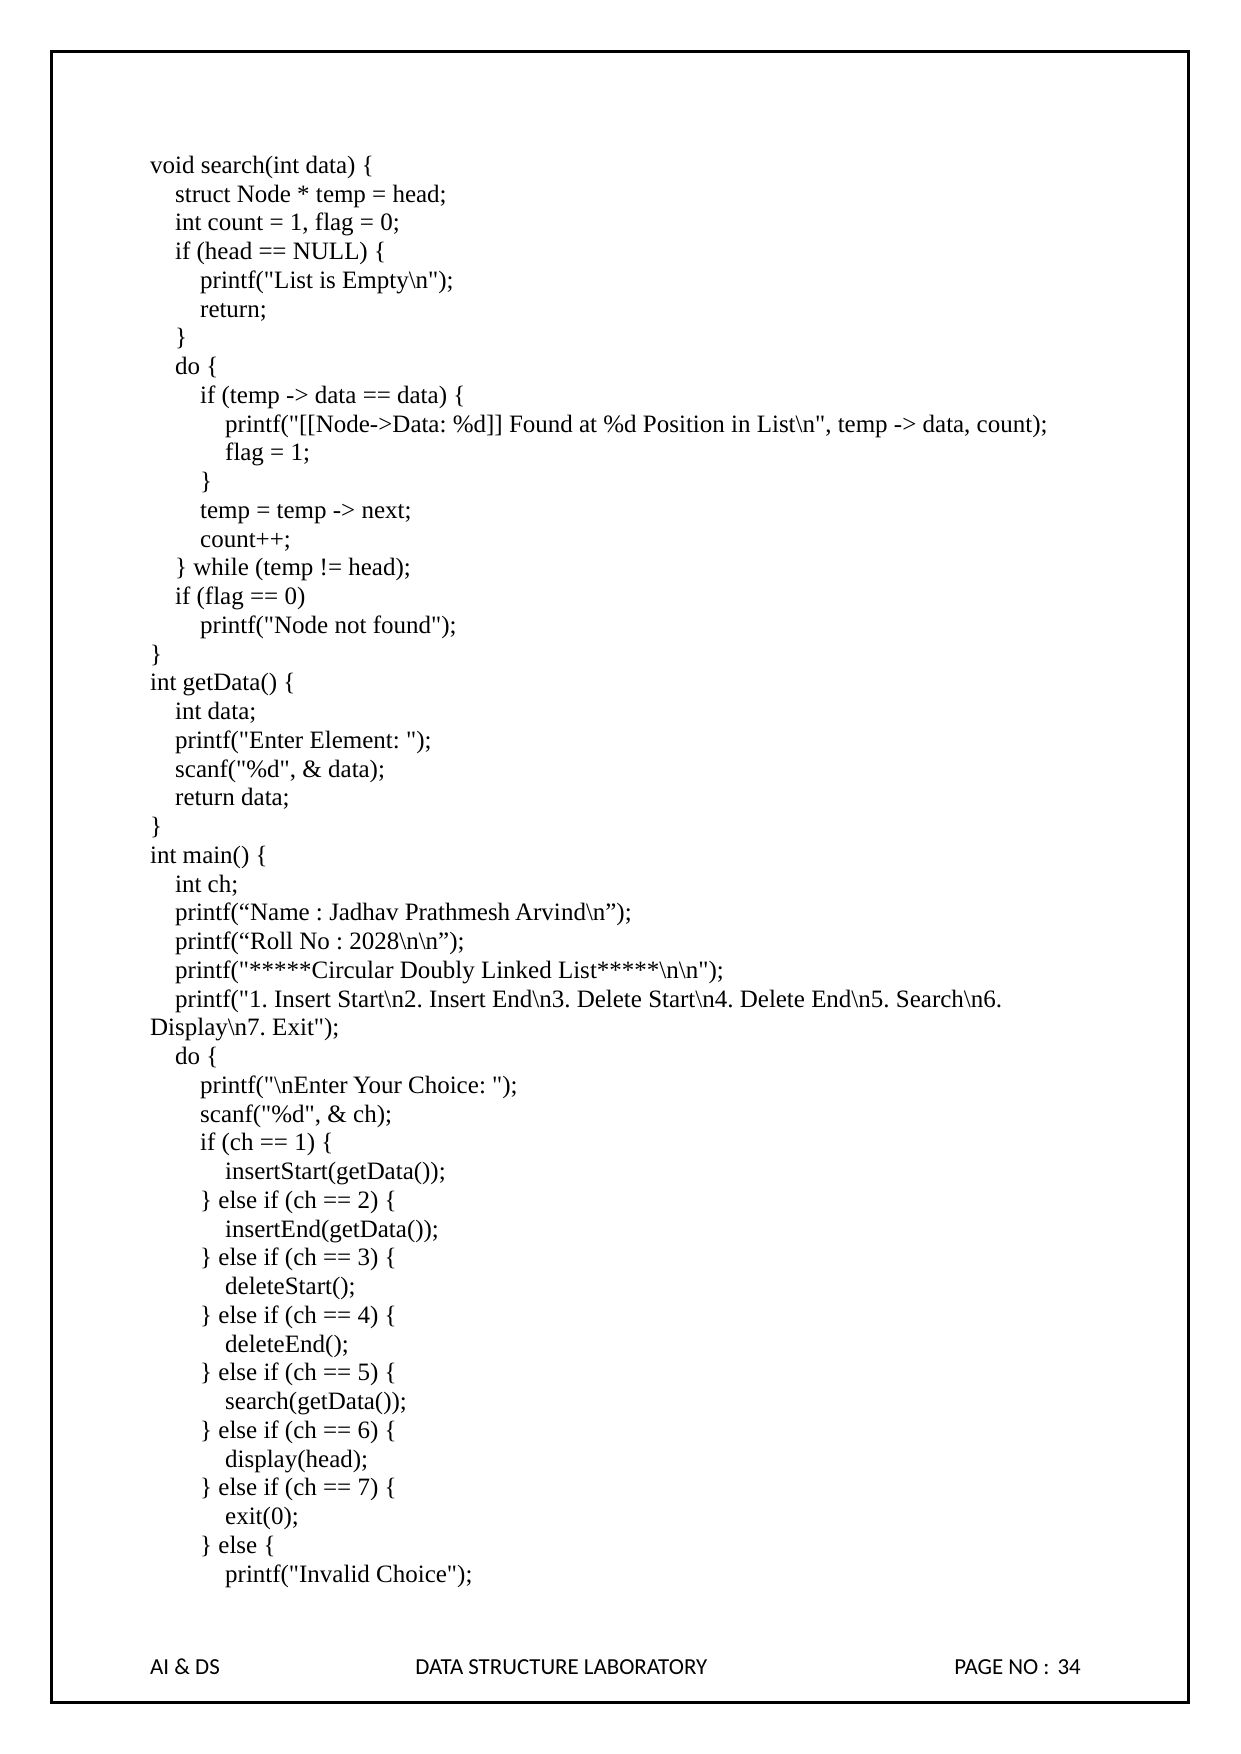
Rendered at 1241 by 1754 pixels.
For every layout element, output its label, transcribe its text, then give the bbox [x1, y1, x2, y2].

text int getData() { [150, 667, 1090, 696]
text if (head == NULL) { [150, 236, 1090, 265]
text printf("*****Circular Doubly Linked List*****\n\n"); [150, 955, 1090, 984]
text } else if (ch == 2) { [150, 1185, 1090, 1214]
text return; [150, 294, 1090, 322]
text } else if (ch == 3) { [150, 1242, 1090, 1271]
text printf("[[Node->Data: %d]] Found at %d Position in List\n", temp -> data, count); [150, 409, 1090, 437]
text printf(“Name : Jadhav Prathmesh Arvind\n”); [150, 897, 1090, 926]
text if (temp -> data == data) { [150, 380, 1090, 409]
text } else { [150, 1530, 1090, 1559]
text } while (temp != head); [150, 552, 1090, 581]
text int main() { [150, 840, 1090, 869]
text insertStart(getData()); [150, 1156, 1090, 1185]
text deleteStart(); [150, 1271, 1090, 1300]
text printf("Node not found"); [150, 610, 1090, 639]
text } else if (ch == 7) { [150, 1472, 1090, 1501]
text printf("Enter Element: "); [150, 725, 1090, 754]
text deleteEnd(); [150, 1329, 1090, 1357]
text exit(0); [150, 1501, 1090, 1530]
text printf(“Roll No : 2028\n\n”); [150, 926, 1090, 955]
text } else if (ch == 4) { [150, 1300, 1090, 1329]
text return data; [150, 782, 1090, 811]
text printf("List is Empty\n"); [150, 265, 1090, 294]
text } else if (ch == 5) { [150, 1357, 1090, 1386]
text } [150, 466, 1090, 495]
text scanf("%d", & ch); [150, 1099, 1090, 1127]
text do { [150, 1041, 1090, 1070]
text int count = 1, flag = 0; [150, 207, 1090, 236]
text if (flag == 0) [150, 581, 1090, 610]
text temp = temp -> next; [150, 495, 1090, 524]
text } else if (ch == 6) { [150, 1415, 1090, 1444]
text scanf("%d", & data); [150, 754, 1090, 782]
text display(head); [150, 1444, 1090, 1472]
text if (ch == 1) { [150, 1127, 1090, 1156]
text void search(int data) { [150, 150, 1090, 179]
text do { [150, 351, 1090, 380]
text printf("\nEnter Your Choice: "); [150, 1070, 1090, 1099]
text flag = 1; [150, 437, 1090, 466]
text struct Node * temp = head; [150, 179, 1090, 207]
text int ch; [150, 869, 1090, 897]
text printf("1. Insert Start\n2. Insert End\n3. Delete Start\n4. Delete End\n5. Search\n6. Display\n7. Exit"); [150, 984, 1090, 1041]
text search(getData()); [150, 1386, 1090, 1415]
text } [150, 811, 1090, 840]
text count++; [150, 524, 1090, 552]
text } [150, 322, 1090, 351]
text printf("Invalid Choice"); [150, 1559, 1090, 1587]
text insertEnd(getData()); [150, 1214, 1090, 1242]
text } [150, 639, 1090, 667]
text int data; [150, 696, 1090, 725]
